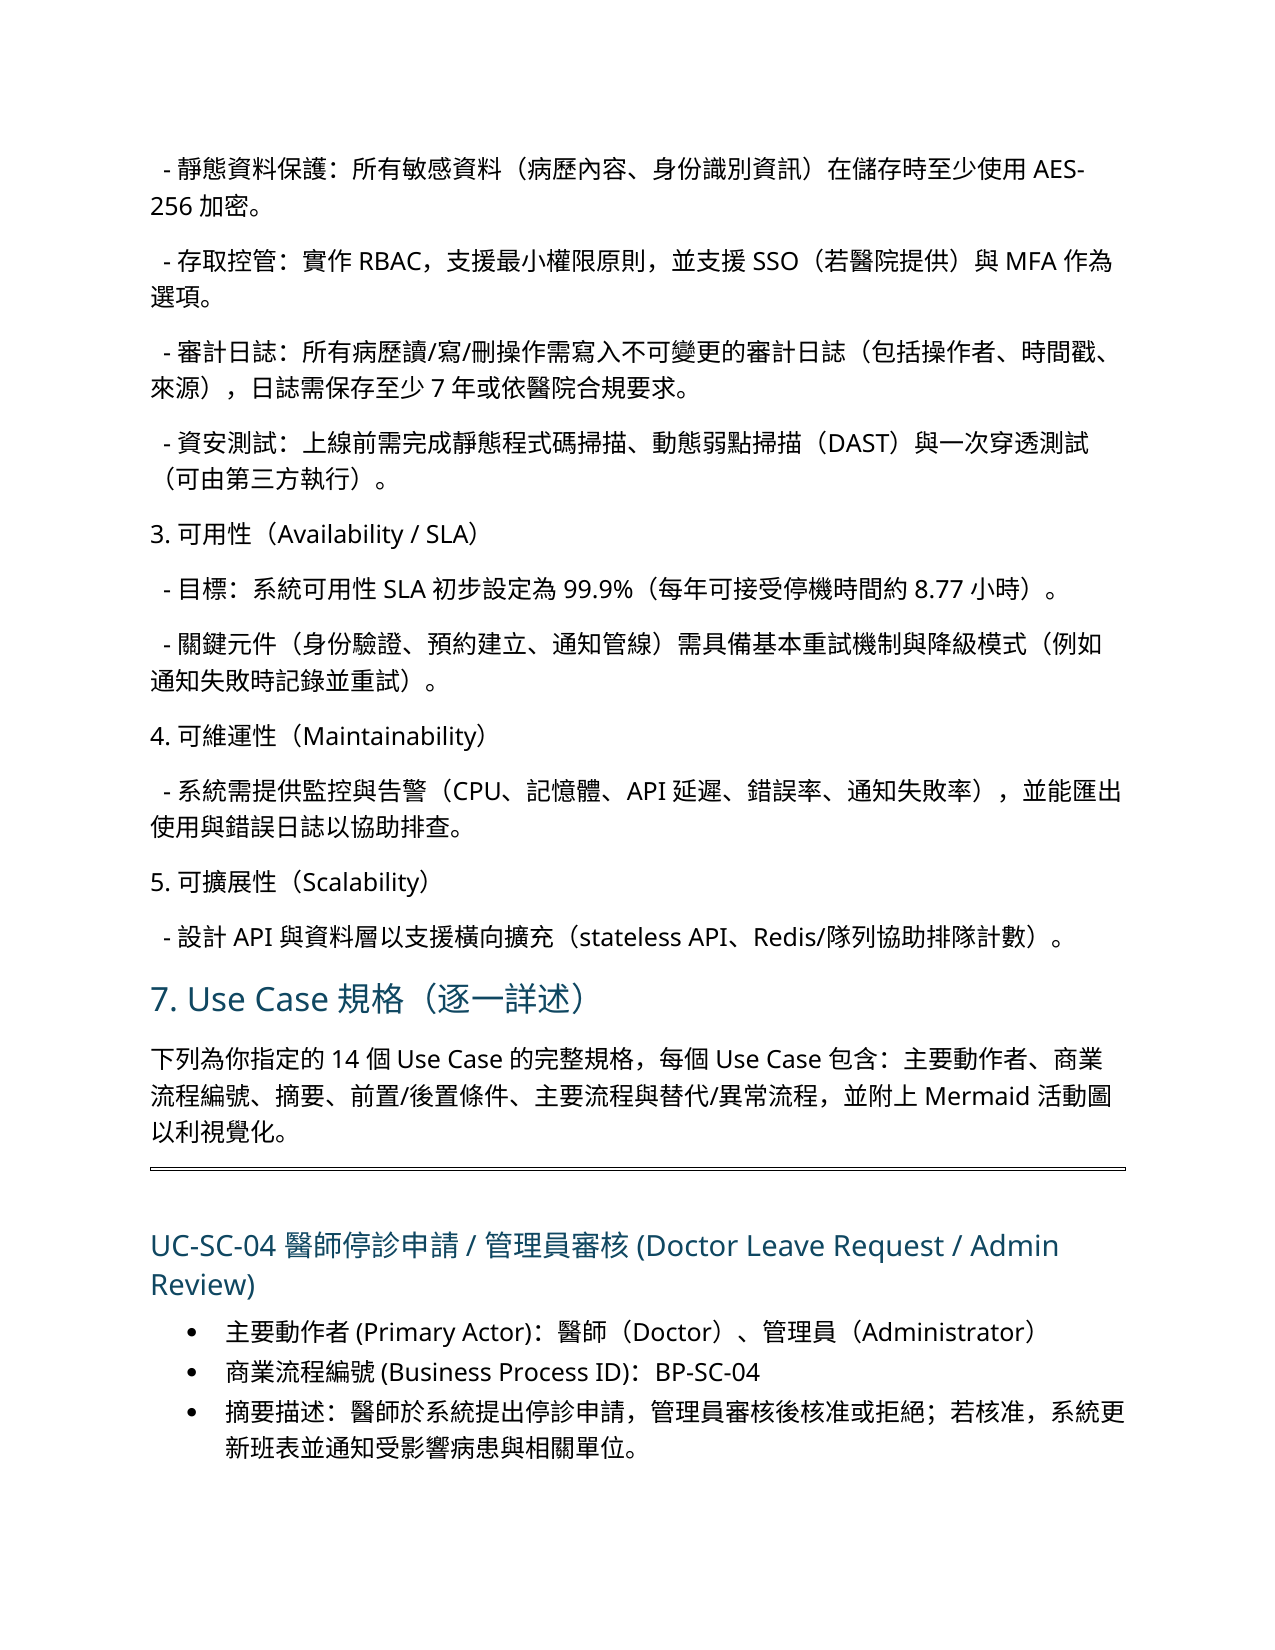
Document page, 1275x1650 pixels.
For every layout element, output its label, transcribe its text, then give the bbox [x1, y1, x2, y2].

subtitle 7. Use Case 規格（逐一詳述） [150, 972, 1125, 1021]
text - 靜態資料保護：所有敏感資料（病歷內容、身份識別資訊）在儲存時至少使用 AES-256 加密。 [150, 150, 1125, 222]
list 主要動作者 (Primary Actor)：醫師（Doctor）、管理員（Administrator） [187, 1312, 1125, 1349]
text - 目標：系統可用性 SLA 初步設定為 99.9%（每年可接受停機時間約 8.77 小時）。 [150, 570, 1125, 606]
text - 關鍵元件（身份驗證、預約建立、通知管線）需具備基本重試機制與降級模式（例如通知失敗時記錄並重試）。 [150, 625, 1125, 697]
text - 設計 API 與資料層以支援橫向擴充（stateless API、Redis/隊列協助排隊計數）。 [150, 917, 1125, 954]
text 下列為你指定的 14 個 Use Case 的完整規格，每個 Use Case 包含：主要動作者、商業流程編號、摘要、前置/後置條件、主要流程與替代/異常流程，並附上 Mermaid 活動圖以利視覺化。 [150, 1040, 1125, 1148]
text - 存取控管：實作 RBAC，支援最小權限原則，並支援 SSO（若醫院提供）與 MFA 作為選項。 [150, 241, 1125, 314]
list 商業流程編號 (Business Process ID)：BP-SC-04 [187, 1352, 1125, 1389]
text - 資安測試：上線前需完成靜態程式碼掃描、動態弱點掃描（DAST）與一次穿透測試（可由第三方執行）。 [150, 424, 1125, 496]
subtitle UC-SC-04 醫師停診申請 / 管理員審核 (Doctor Leave Request / Admin Review) [150, 1222, 1125, 1304]
text - 審計日誌：所有病歷讀/寫/刪操作需寫入不可變更的審計日誌（包括操作者、時間戳、來源），日誌需保存至少 7 年或依醫院合規要求。 [150, 332, 1125, 405]
text 3. 可用性（Availability / SLA） [150, 515, 1125, 551]
text - 系統需提供監控與告警（CPU、記憶體、API 延遲、錯誤率、通知失敗率），並能匯出使用與錯誤日誌以協助排查。 [150, 771, 1125, 844]
list 摘要描述：醫師於系統提出停診申請，管理員審核後核准或拒絕；若核准，系統更新班表並通知受影響病患與相關單位。 [187, 1392, 1125, 1465]
text 5. 可擴展性（Scalability） [150, 862, 1125, 899]
text 4. 可維運性（Maintainability） [150, 716, 1125, 752]
